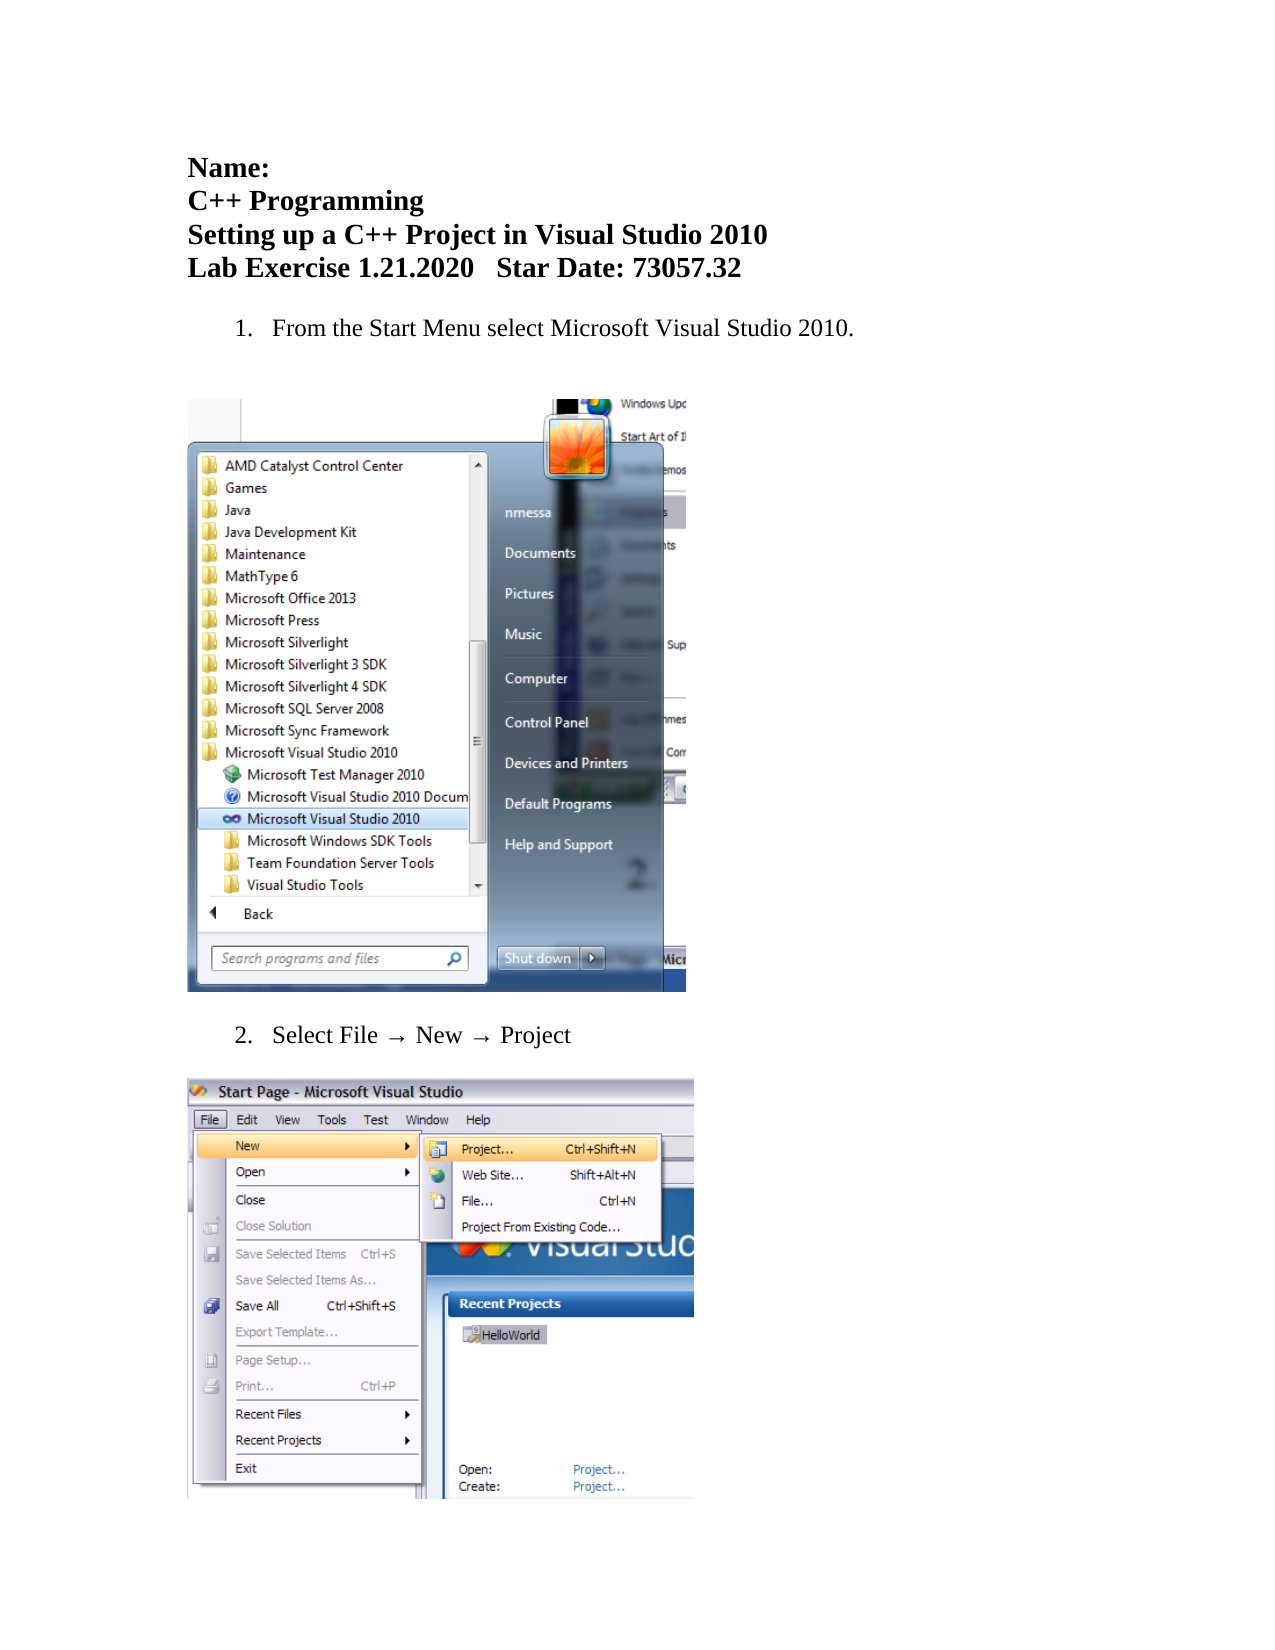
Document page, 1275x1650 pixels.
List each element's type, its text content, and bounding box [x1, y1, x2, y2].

picture [187, 399, 687, 992]
text C++ Programming [187, 183, 1087, 217]
picture [187, 1078, 694, 1499]
text Name: [187, 150, 1087, 183]
list Select File → New → Project [234, 1021, 1087, 1049]
list From the Start Menu select Microsoft Visual Studio 2010. [234, 313, 1087, 342]
text Lab Exercise 1.21.2020 Star Date: 73057.32 [187, 251, 1087, 284]
text Setting up a C++ Project in Visual Studio 2010 [187, 217, 1087, 251]
